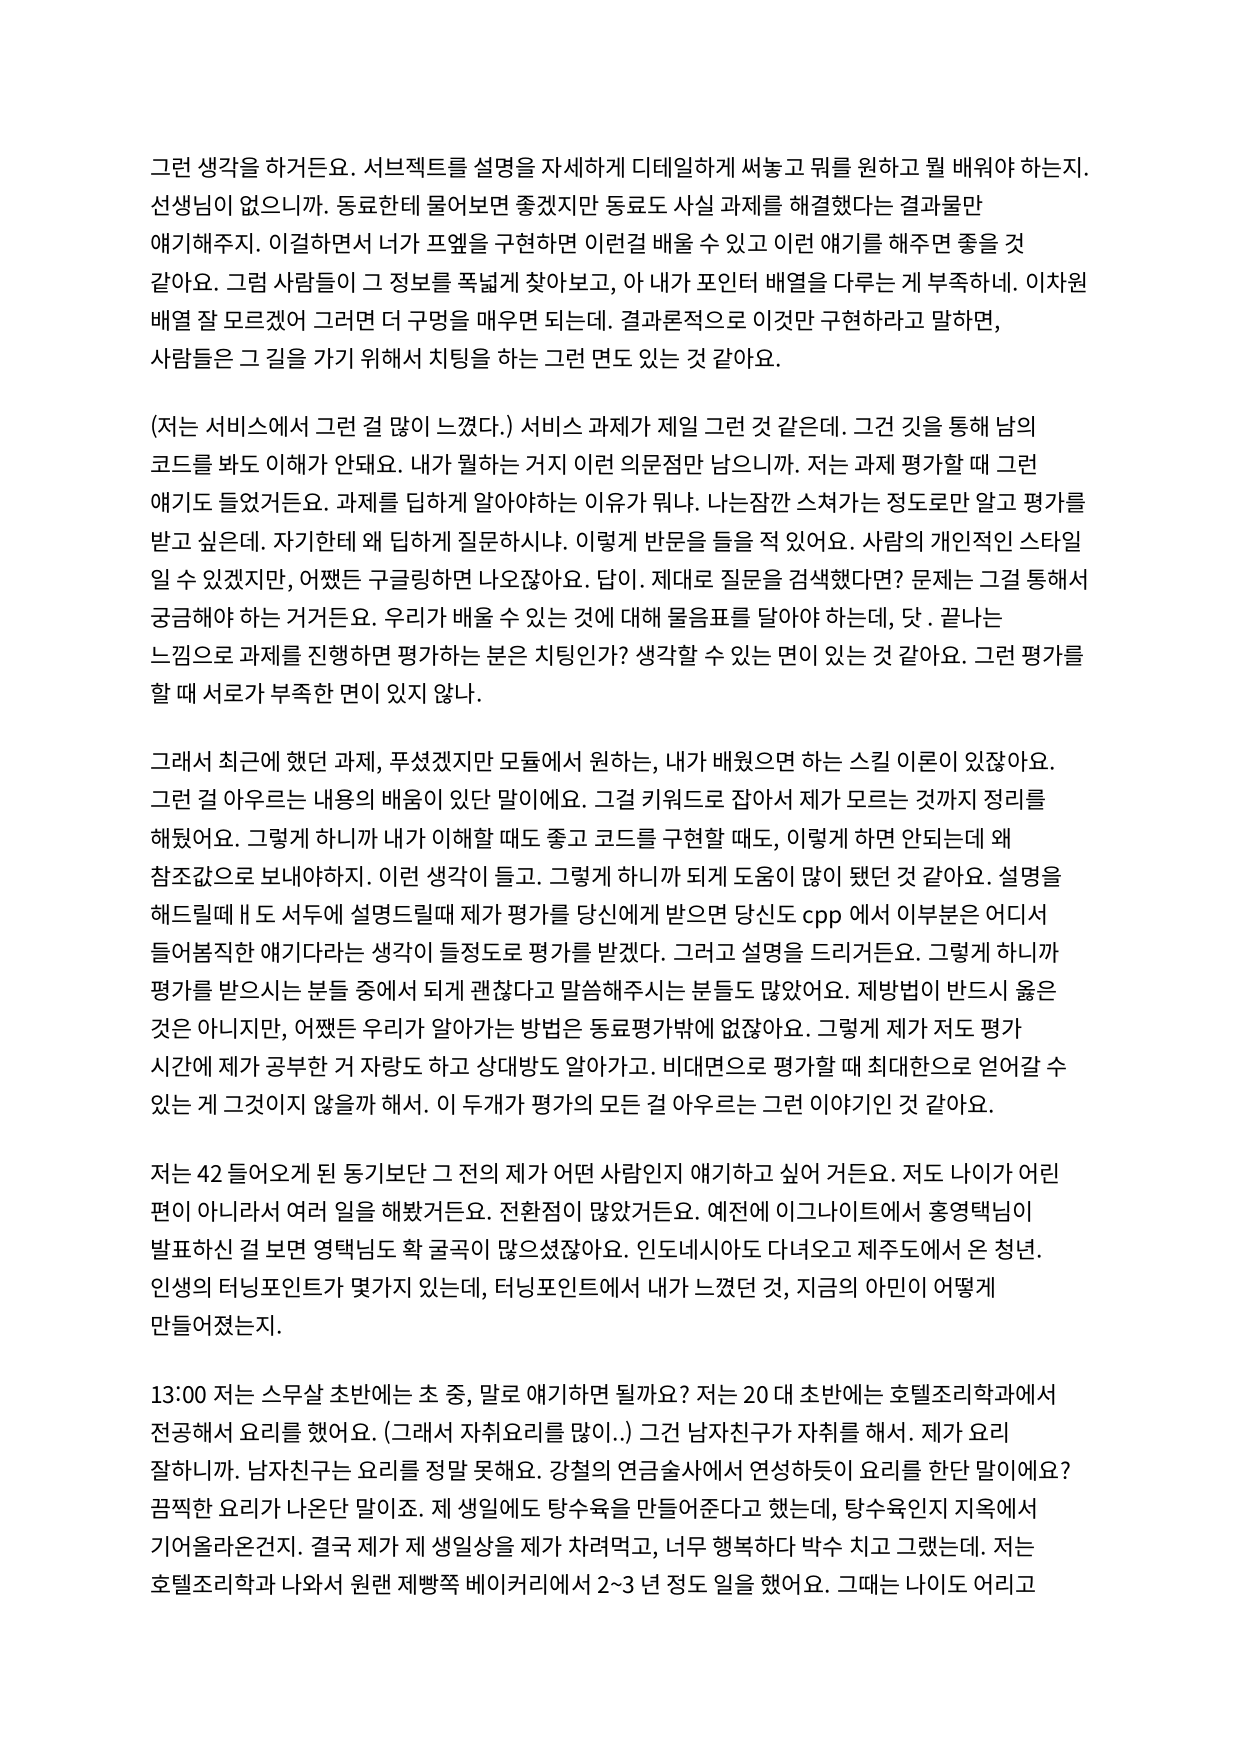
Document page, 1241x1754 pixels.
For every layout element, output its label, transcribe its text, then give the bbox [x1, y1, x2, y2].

text 그래서 최근에 했던 과제, 푸셨겠지만 모듈에서 원하는, 내가 배웠으면 하는 스킬 이론이 있잖아요. 그런 걸 아우르는 내용의 배움이 있단 말이에요. 그걸 키워드로 잡아서 제가 모르는 것까지 정리를 해뒀어요. 그렇게 하니까 내가 이해할 때도 좋고 코드를 구현할 때도, 이렇게 하면 안되는데 왜 참조값으로 보내야하지. 이런 생각이 들고. 그렇게 하니까 되게 도움이 많이 됐던 것 같아요. 설명을 해드릴떼ㅐ도 서두에 설명드릴때 제가 평가를 당신에게 받으면 당신도 cpp 에서 이부분은 어디서 들어봄직한 얘기다라는 생각이 들정도로 평가를 받겠다. 그러고 설명을 드리거든요. 그렇게 하니까 평가를 받으시는 분들 중에서 되게 괜찮다고 말씀해주시는 분들도 많았어요. 제방법이 반드시 옳은 것은 아니지만, 어쨌든 우리가 알아가는 방법은 동료평가밖에 없잖아요. 그렇게 제가 저도 평가 시간에 제가 공부한 거 자랑도 하고 상대방도 알아가고. 비대면으로 평가할 때 최대한으로 얻어갈 수 있는 게 그것이지 않을까 해서. 이 두개가 평가의 모든 걸 아우르는 그런 이야기인 것 같아요. [150, 744, 1090, 1121]
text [150, 150, 1090, 374]
text 저는 42들어오게 된 동기보단 그 전의 제가 어떤 사람인지 얘기하고 싶어 거든요. 저도 나이가 어린 편이 아니라서 여러 일을 해봤거든요. 전환점이 많았거든요. 예전에 이그나이트에서 홍영택님이 발표하신 걸 보면 영택님도 확 굴곡이 많으셨잖아요. 인도네시아도 다녀오고 제주도에서 온 청년. 인생의 터닝포인트가 몇가지 있는데, 터닝포인트에서 내가 느꼈던 것, 지금의 아민이 어떻게 만들어졌는지. [150, 1156, 1090, 1341]
text (저는 서비스에서 그런 걸 많이 느꼈다.) 서비스 과제가 제일 그런 것 같은데. 그건 깃을 통해 남의 코드를 봐도 이해가 안돼요. 내가 뭘하는 거지 이런 의문점만 남으니까. 저는 과제 평가할 때 그런 얘기도 들었거든요. 과제를 딥하게 알아야하는 이유가 뭐냐. 나는잠깐 스쳐가는 정도로만 알고 평가를 받고 싶은데. 자기한테 왜 딥하게 질문하시냐. 이렇게 반문을 들을 적 있어요. 사람의 개인적인 스타일 일 수 있겠지만, 어쨌든 구글링하면 나오잖아요. 답이. 제대로 질문을 검색했다면? 문제는 그걸 통해서 궁금해야 하는 거거든요. 우리가 배울 수 있는 것에 대해 물음표를 달아야 하는데, 닷 . 끝나는 느낌으로 과제를 진행하면 평가하는 분은 치팅인가? 생각할 수 있는 면이 있는 것 같아요. 그런 평가를 할 때 서로가 부족한 면이 있지 않나. [150, 409, 1090, 709]
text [150, 1376, 1090, 1600]
